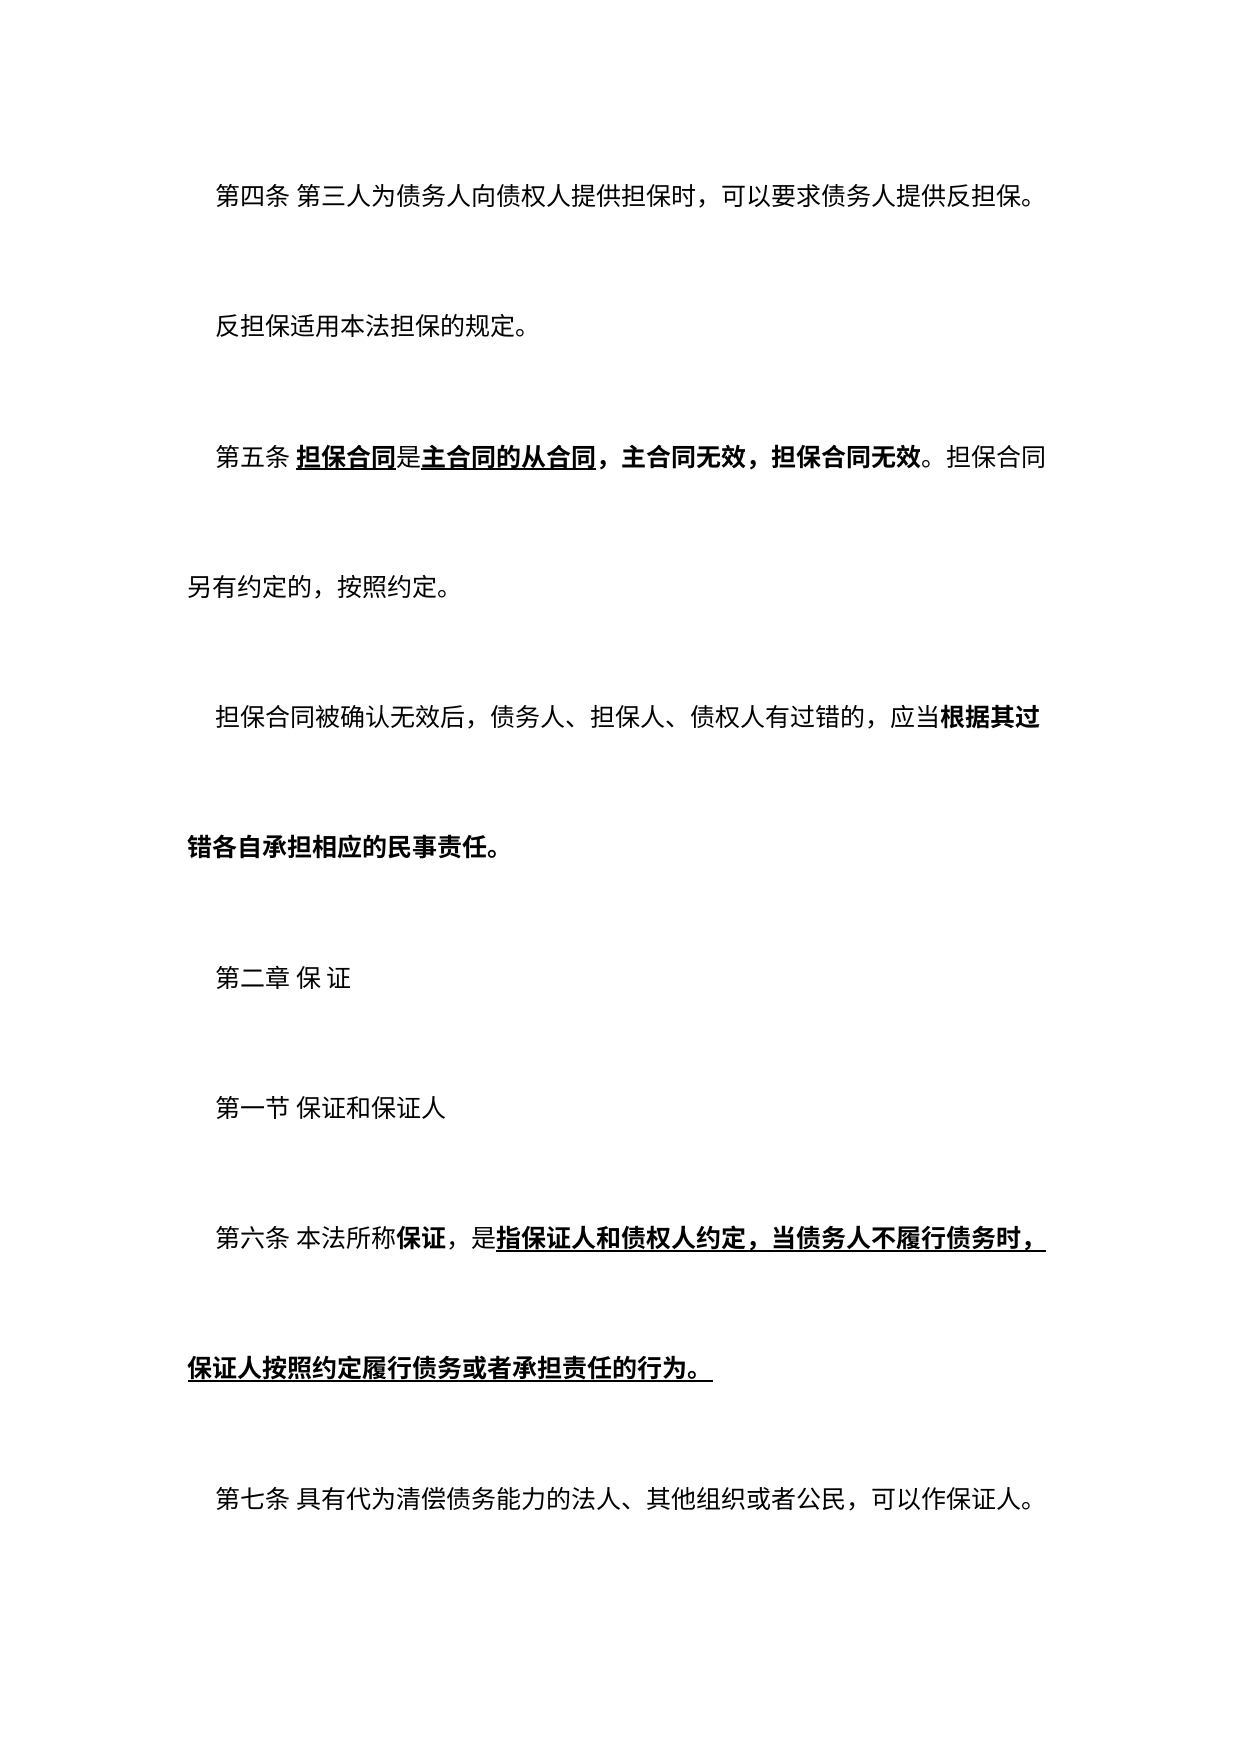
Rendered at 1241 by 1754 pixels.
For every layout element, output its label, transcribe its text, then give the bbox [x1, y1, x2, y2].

text 反担保适用本法担保的规定。 [187, 292, 1053, 357]
text 第一节 保证和保证人 [187, 1074, 1053, 1139]
text 第七条 具有代为清偿债务能力的法人、其他组织或者公民，可以作保证人。 [187, 1465, 1053, 1530]
text 第五条 担保合同是主合同的从合同，主合同无效，担保合同无效。担保合同另有约定的，按照约定。 [187, 423, 1053, 618]
text 担保合同被确认无效后，债务人、担保人、债权人有过错的，应当根据其过错各自承担相应的民事责任。 [187, 683, 1053, 878]
text 第四条 第三人为债务人向债权人提供担保时，可以要求债务人提供反担保。 [187, 162, 1053, 227]
text 第二章 保 证 [187, 944, 1053, 1009]
text 第六条 本法所称保证，是指保证人和债权人约定，当债务人不履行债务时，保证人按照约定履行债务或者承担责任的行为。 [187, 1204, 1053, 1399]
